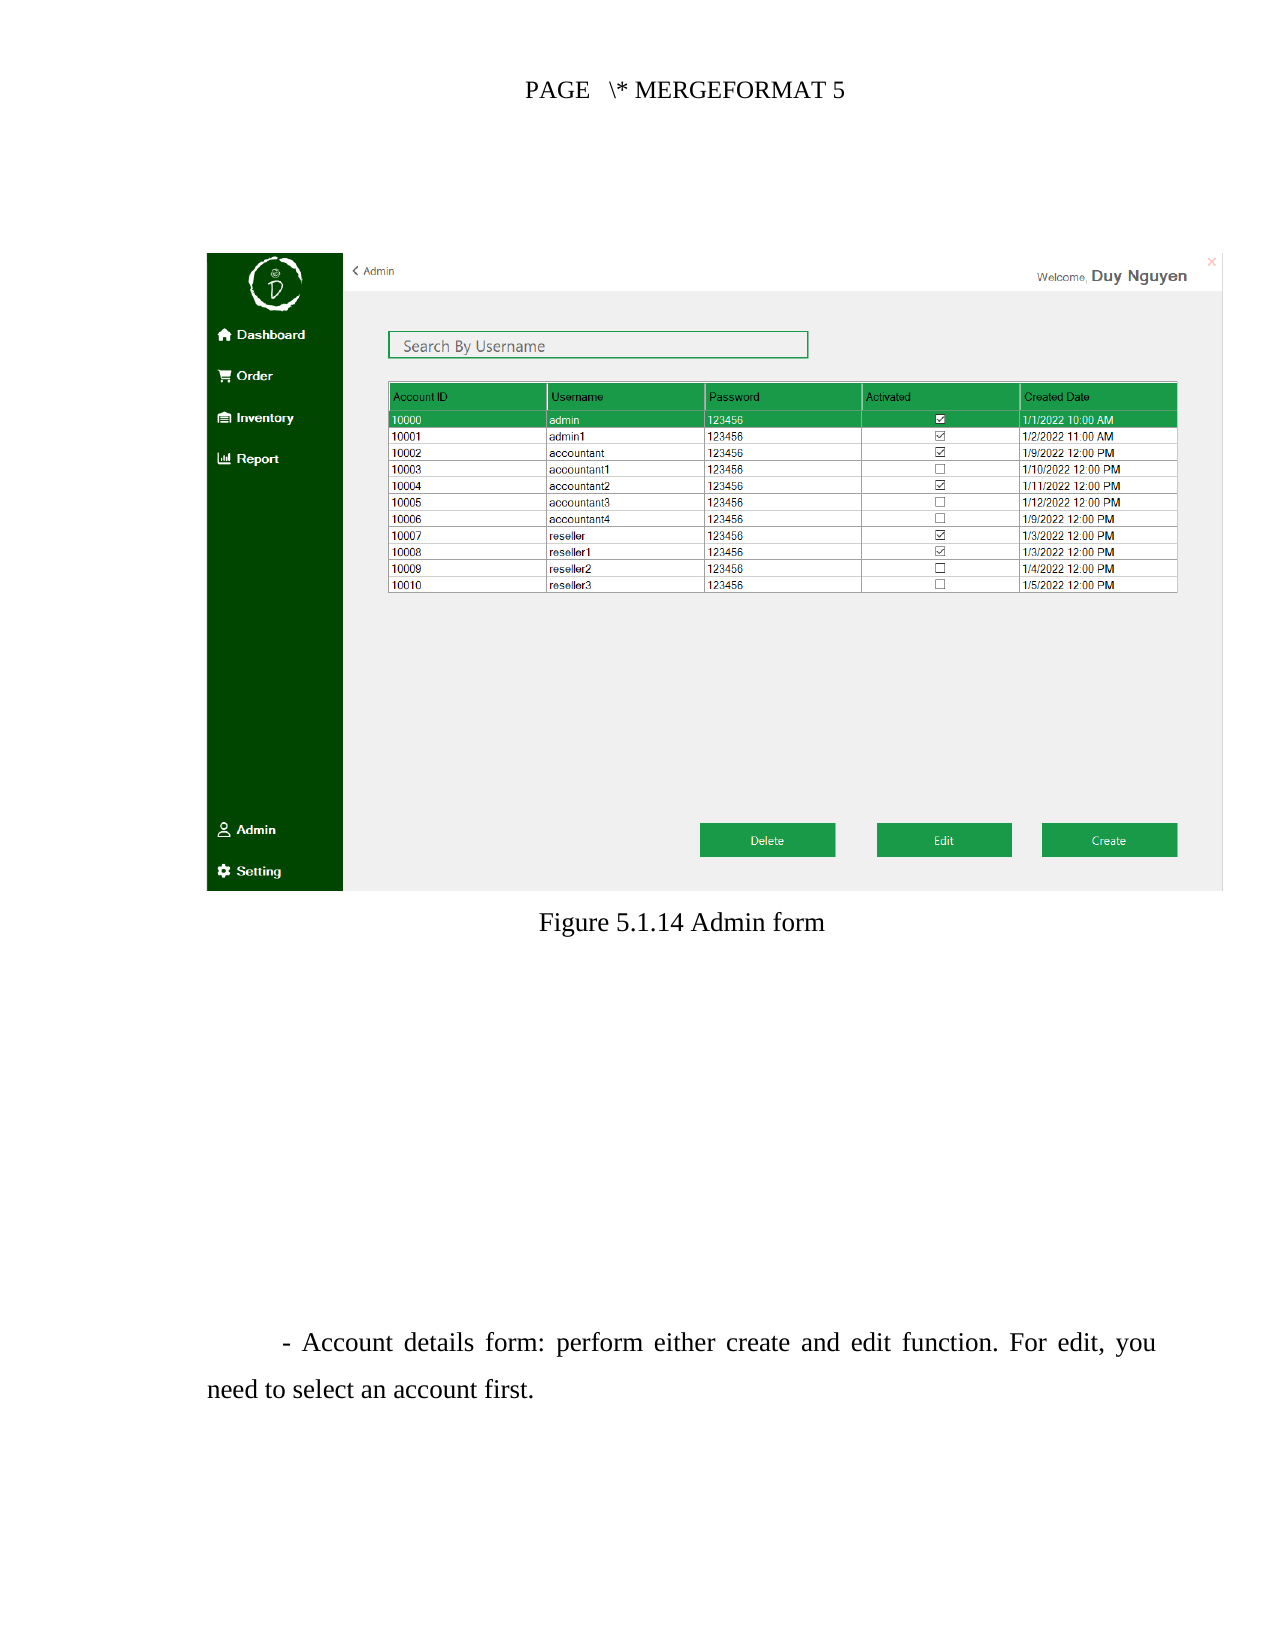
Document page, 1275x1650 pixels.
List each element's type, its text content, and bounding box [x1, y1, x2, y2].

text Figure 5.1.14 Admin form [207, 906, 1157, 937]
picture [206, 253, 1223, 891]
text - Account details form: perform either create and edit function. For edit, you need to select an account first. [207, 1326, 1157, 1404]
